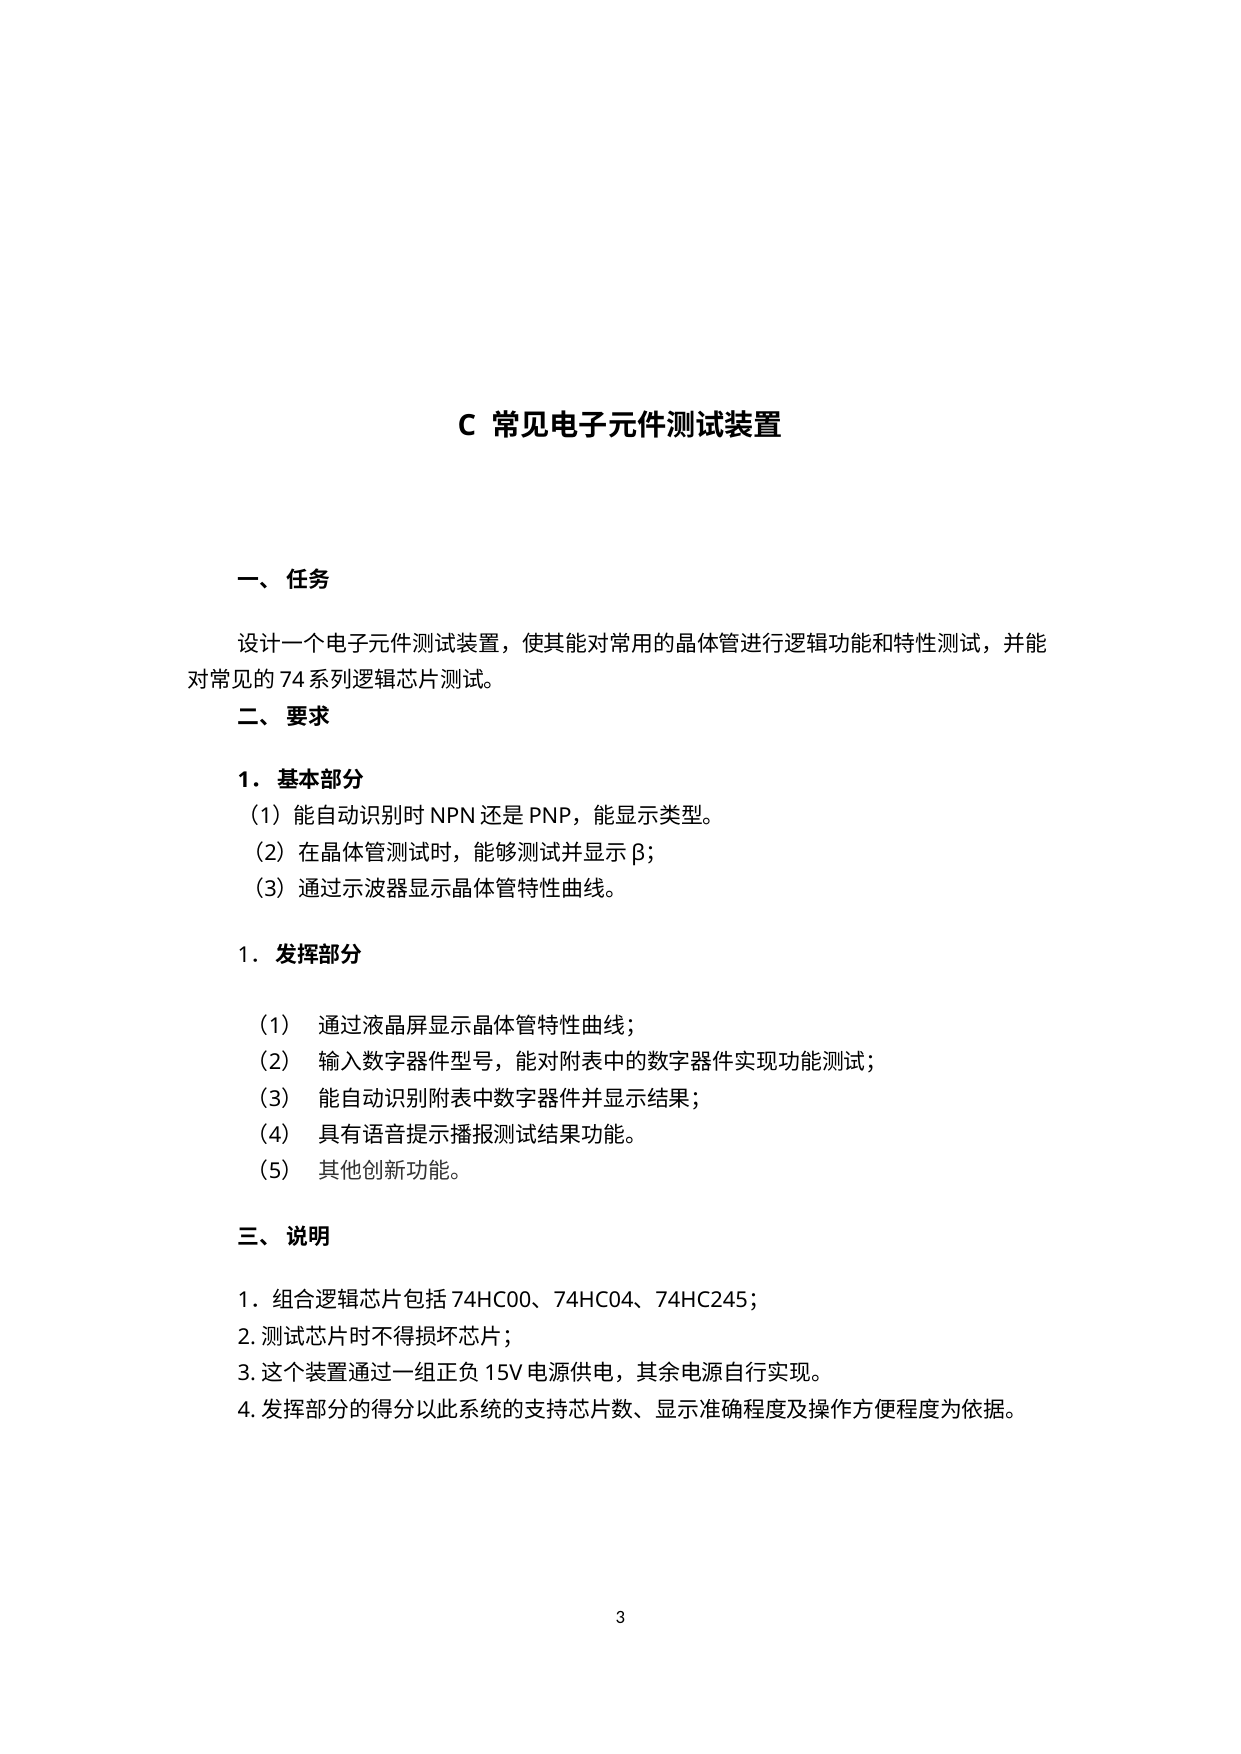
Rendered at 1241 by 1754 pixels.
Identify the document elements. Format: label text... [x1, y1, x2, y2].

list 通过液晶屏显示晶体管特性曲线； [247, 1008, 1053, 1039]
text 设计一个电子元件测试装置，使其能对常用的晶体管进行逻辑功能和特性测试，并能对常见的74系列逻辑芯片测试。 [187, 626, 1053, 694]
text （1）能自动识别时NPN还是PNP，能显示类型。 [187, 798, 1053, 830]
list 发挥部分 [237, 937, 1053, 969]
text 1． 基本部分 [187, 762, 1053, 794]
text 二、 要求 [187, 699, 1053, 730]
text 一、 任务 [187, 562, 1053, 594]
list 具有语音提示播报测试结果功能。 [247, 1117, 1053, 1149]
text 4. 发挥部分的得分以此系统的支持芯片数、显示准确程度及操作方便程度为依据。 [187, 1392, 1053, 1423]
text 三、 说明 [187, 1219, 1053, 1251]
text （3）通过示波器显示晶体管特性曲线。 [187, 871, 1053, 903]
text （2）在晶体管测试时，能够测试并显示β； [187, 835, 1053, 867]
list 其他创新功能。 [247, 1153, 1053, 1185]
list 输入数字器件型号，能对附表中的数字器件实现功能测试； [247, 1044, 1053, 1076]
text 1．组合逻辑芯片包括74HC00、74HC04、74HC245； [187, 1282, 1053, 1314]
text C 常见电子元件测试装置 [187, 401, 1053, 443]
text 2. 测试芯片时不得损坏芯片； [187, 1319, 1053, 1351]
list 能自动识别附表中数字器件并显示结果； [247, 1081, 1053, 1112]
text 3. 这个装置通过一组正负15V电源供电，其余电源自行实现。 [187, 1355, 1053, 1387]
